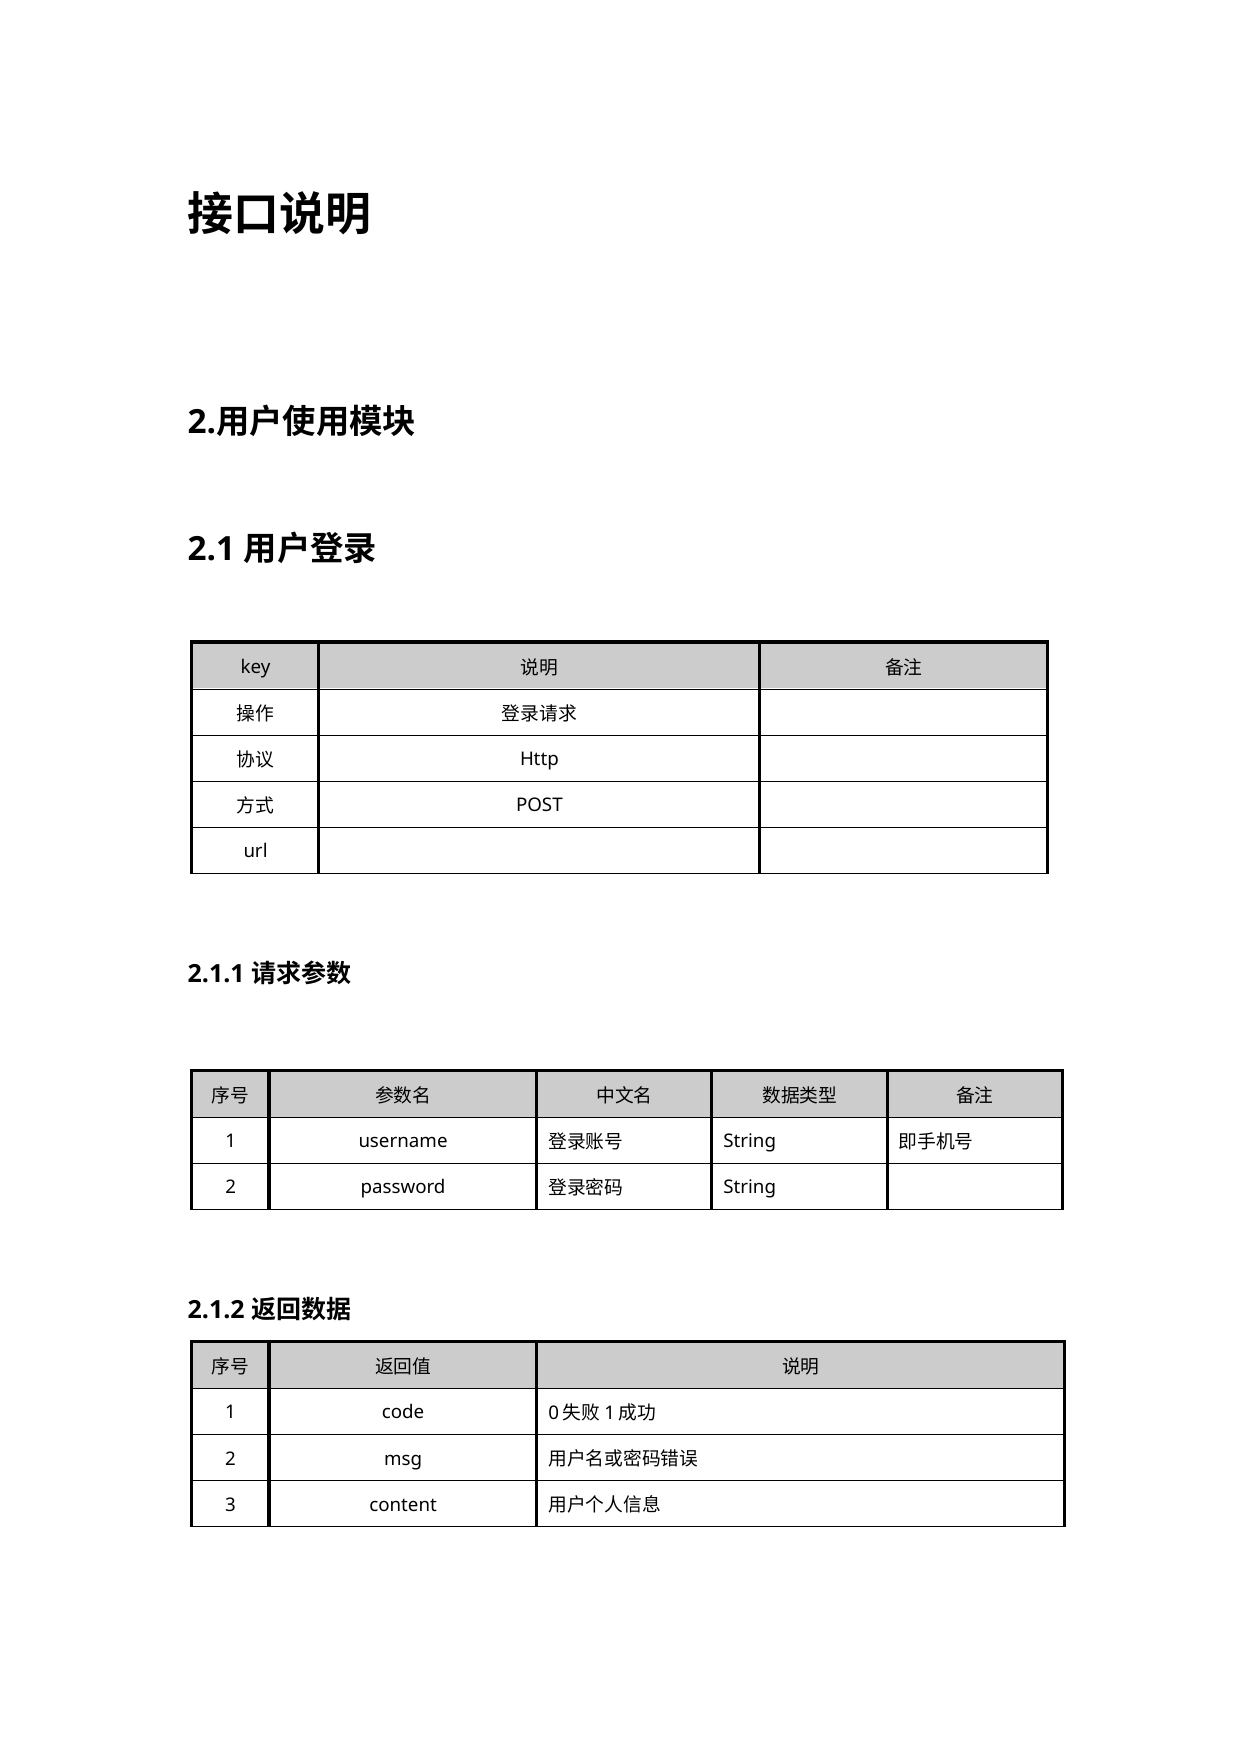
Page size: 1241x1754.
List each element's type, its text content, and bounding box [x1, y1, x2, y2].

table_cell password [271, 1164, 535, 1209]
text 2.1.1 请求参数 [187, 939, 1053, 1004]
table_cell [761, 690, 1046, 734]
table_cell [761, 736, 1046, 781]
table_cell 登录账号 [538, 1118, 710, 1163]
table_cell String [713, 1118, 886, 1163]
table_header 序号 [193, 1343, 267, 1388]
table_cell [761, 782, 1046, 827]
table_cell POST [320, 782, 758, 827]
table_cell [320, 828, 758, 873]
table_cell 0失败 1成功 [538, 1389, 1063, 1434]
table_cell 登录密码 [538, 1164, 710, 1209]
table_cell msg [271, 1435, 535, 1480]
subtitle 2.用户使用模块 [187, 387, 1053, 452]
table_cell 3 [193, 1481, 267, 1526]
table_header 参数名 [271, 1072, 535, 1117]
table_header key [193, 644, 317, 688]
table_cell 用户名或密码错误 [538, 1435, 1063, 1480]
table_cell String [713, 1164, 886, 1209]
table_cell code [271, 1389, 535, 1434]
table_cell content [271, 1481, 535, 1526]
table_header 说明 [320, 644, 758, 688]
table_cell 2 [193, 1164, 267, 1209]
table_cell 即手机号 [889, 1118, 1061, 1163]
table_header 说明 [538, 1343, 1063, 1388]
table_header 备注 [761, 644, 1046, 688]
table_cell 协议 [193, 736, 317, 781]
table_header 返回值 [271, 1343, 535, 1388]
table_cell 1 [193, 1389, 267, 1434]
table_cell [761, 828, 1046, 873]
table_cell 登录请求 [320, 690, 758, 734]
table_cell 方式 [193, 782, 317, 827]
table_header 序号 [193, 1072, 267, 1117]
table_cell url [193, 828, 317, 873]
table_header 备注 [889, 1072, 1061, 1117]
subtitle 接口说明 [187, 162, 1053, 259]
table_cell 2 [193, 1435, 267, 1480]
table_cell username [271, 1118, 535, 1163]
table_cell 用户个人信息 [538, 1481, 1063, 1526]
table_header 中文名 [538, 1072, 710, 1117]
table_cell 1 [193, 1118, 267, 1163]
table_cell [889, 1164, 1061, 1209]
text 2.1.2 返回数据 [187, 1275, 1053, 1340]
subtitle 2.1 用户登录 [187, 513, 1053, 578]
table_header 数据类型 [713, 1072, 886, 1117]
table_cell Http [320, 736, 758, 781]
table_cell 操作 [193, 690, 317, 734]
